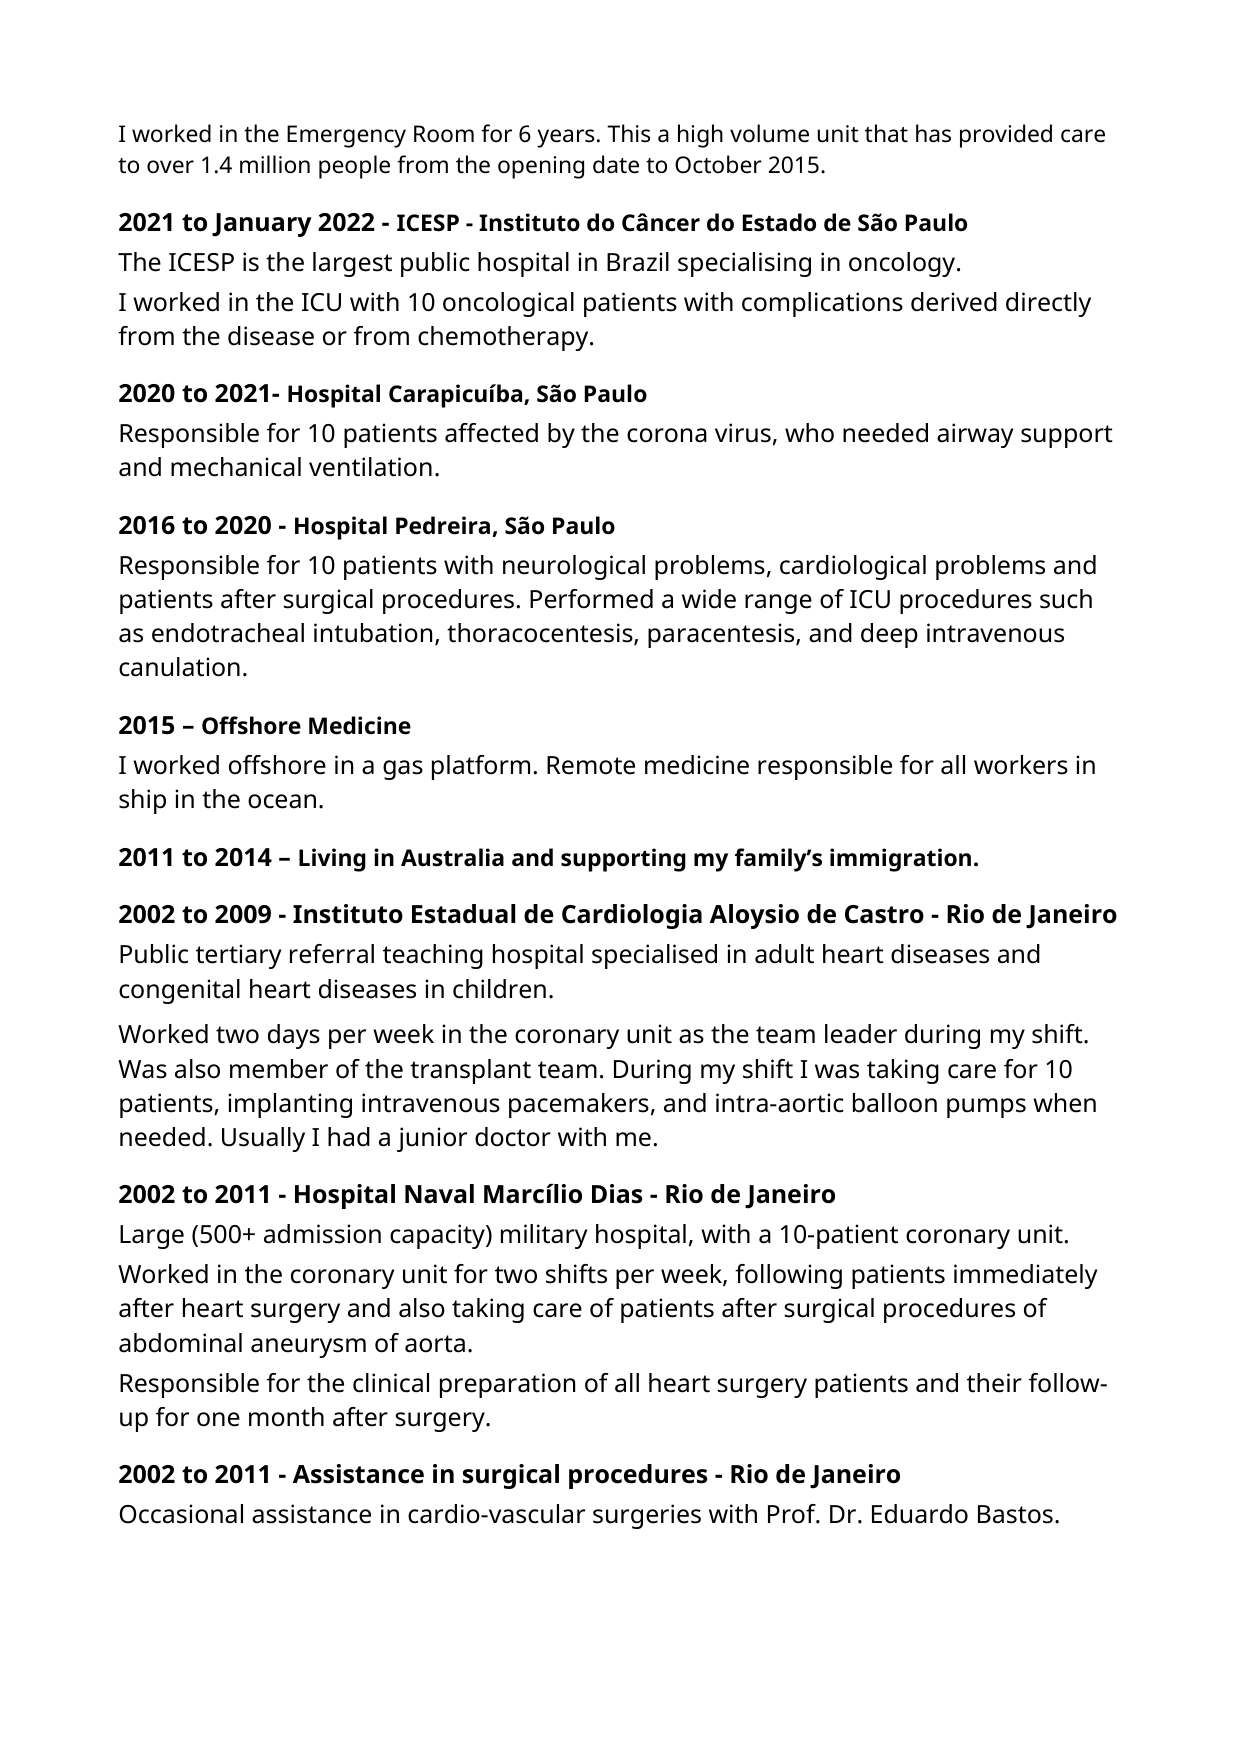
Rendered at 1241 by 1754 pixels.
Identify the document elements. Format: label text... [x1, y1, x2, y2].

text Large (500+ admission capacity) military hospital, with a 10-patient coronary unit. [118, 1217, 1122, 1251]
text The ICESP is the largest public hospital in Brazil specialising in oncology. [118, 244, 1122, 278]
subtitle 2011 to 2014 – Living in Australia and supporting my family’s immigration. [118, 839, 1122, 873]
text Public tertiary referral teaching hospital specialised in adult heart diseases and congenital heart diseases in children. [118, 937, 1122, 1005]
text Responsible for the clinical preparation of all heart surgery patients and their follow-up for one month after surgery. [118, 1365, 1122, 1433]
text I worked offshore in a gas platform. Remote medicine responsible for all workers in ship in the ocean. [118, 748, 1122, 816]
text Worked two days per week in the coronary unit as the team leader during my shift. Was also member of the transplant team. During my shift I was taking care for 10 patients, implanting intravenous pacemakers, and intra-aortic balloon pumps when needed. Usually I had a junior doctor with me. [118, 1017, 1122, 1153]
text Responsible for 10 patients affected by the corona virus, who needed airway support and mechanical ventilation. [118, 416, 1122, 484]
subtitle 2002 to 2011 - Hospital Naval Marcílio Dias - Rio de Janeiro [118, 1177, 1122, 1211]
text Responsible for 10 patients with neurological problems, cardiological problems and patients after surgical procedures. Performed a wide range of ICU procedures such as endotracheal intubation, thoracocentesis, paracentesis, and deep intravenous canulation. [118, 548, 1122, 684]
subtitle 2002 to 2011 - Assistance in surgical procedures - Rio de Janeiro [118, 1457, 1122, 1491]
subtitle 2016 to 2020 - Hospital Pedreira, São Paulo [118, 508, 1122, 542]
subtitle 2020 to 2021- Hospital Carapicuíba, São Paulo [118, 376, 1122, 410]
text I worked in the Emergency Room for 6 years. This a high volume unit that has provided care to over 1.4 million people from the opening date to October 2015. [118, 118, 1122, 181]
subtitle 2021 to January 2022 - ICESP - Instituto do Câncer do Estado de São Paulo [118, 204, 1122, 238]
subtitle 2002 to 2009 - Instituto Estadual de Cardiologia Aloysio de Castro - Rio de Janeiro [118, 897, 1122, 931]
subtitle 2015 – Offshore Medicine [118, 708, 1122, 742]
text Worked in the coronary unit for two shifts per week, following patients immediately after heart surgery and also taking care of patients after surgical procedures of abdominal aneurysm of aorta. [118, 1257, 1122, 1359]
text Occasional assistance in cardio-vascular surgeries with Prof. Dr. Eduardo Bastos. [118, 1497, 1122, 1531]
text I worked in the ICU with 10 oncological patients with complications derived directly from the disease or from chemotherapy. [118, 284, 1122, 352]
